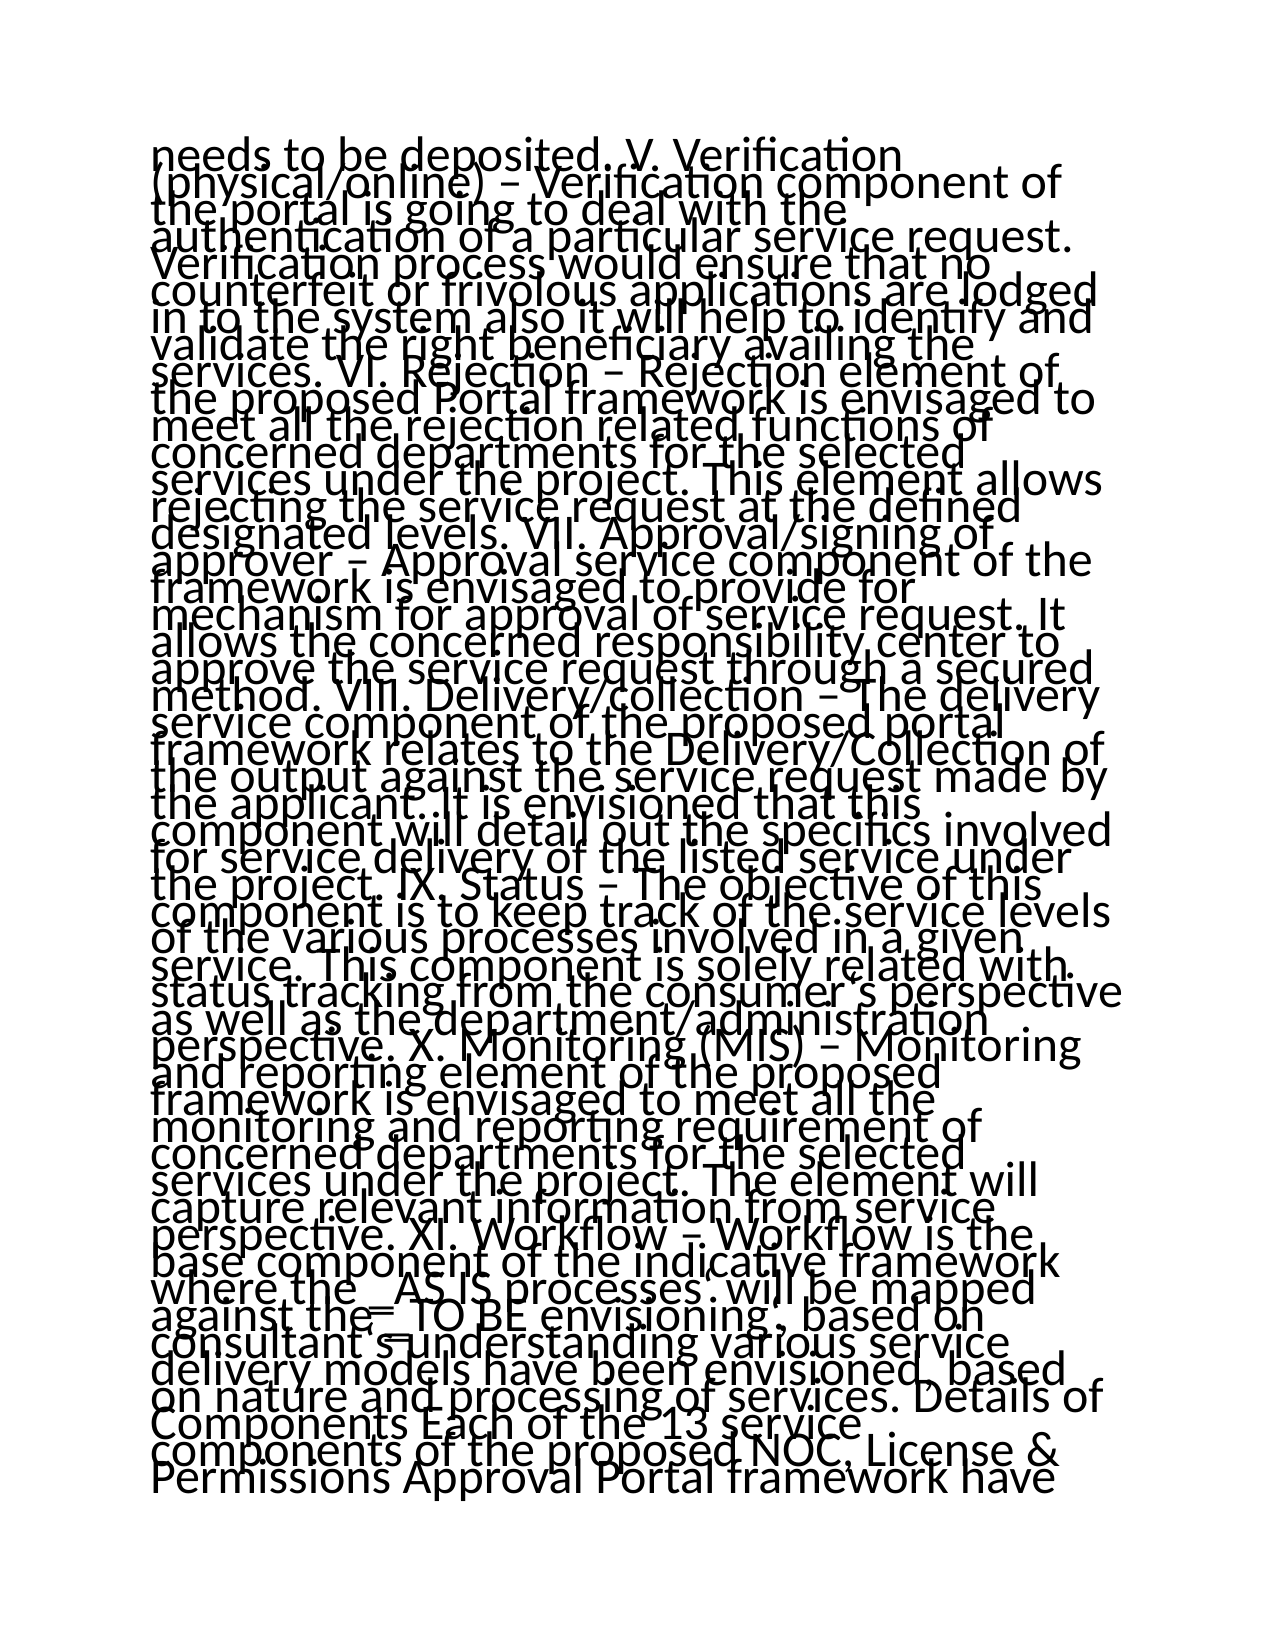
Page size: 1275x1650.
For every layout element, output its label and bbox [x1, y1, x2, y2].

text [150, 150, 1125, 1499]
